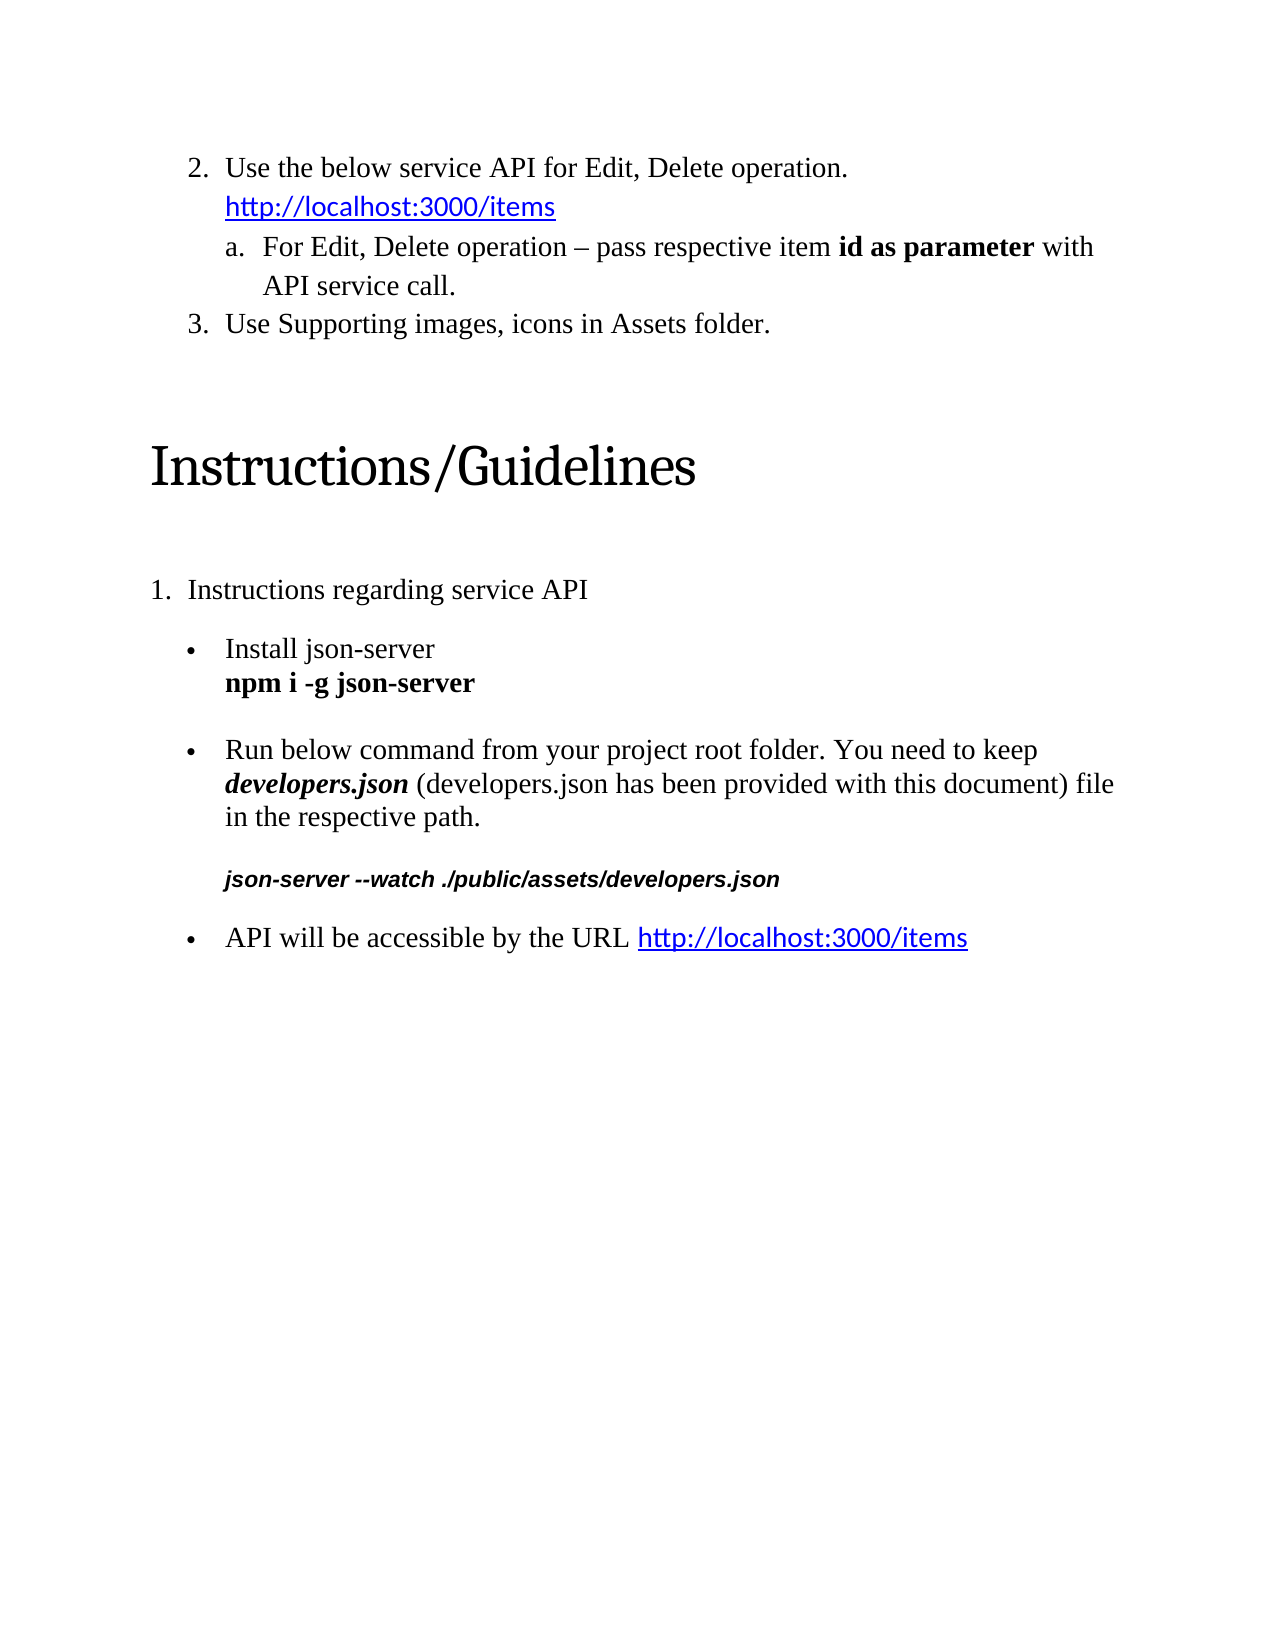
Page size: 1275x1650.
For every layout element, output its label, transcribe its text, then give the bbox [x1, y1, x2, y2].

list For Edit, Delete operation – pass respective item id as parameter with API service call. [225, 229, 1125, 302]
list Use Supporting images, icons in Assets folder. [187, 307, 1125, 340]
text json-server --watch ./public/assets/developers.json [225, 866, 1125, 893]
list Instructions regarding service API [150, 572, 1125, 606]
list http://localhost:3000/items [225, 188, 1125, 224]
list Use the below service API for Edit, Delete operation. [187, 150, 1125, 183]
text npm i -g json-server [225, 665, 1125, 699]
list Install json-server [187, 632, 1125, 665]
title Instructions/Guidelines [150, 366, 1125, 500]
list Run below command from your project root folder. You need to keep developers.json (developers.json has been provided with this document) file in the respective path. [187, 732, 1125, 833]
list API will be accessible by the URL http://localhost:3000/items [187, 919, 1125, 955]
